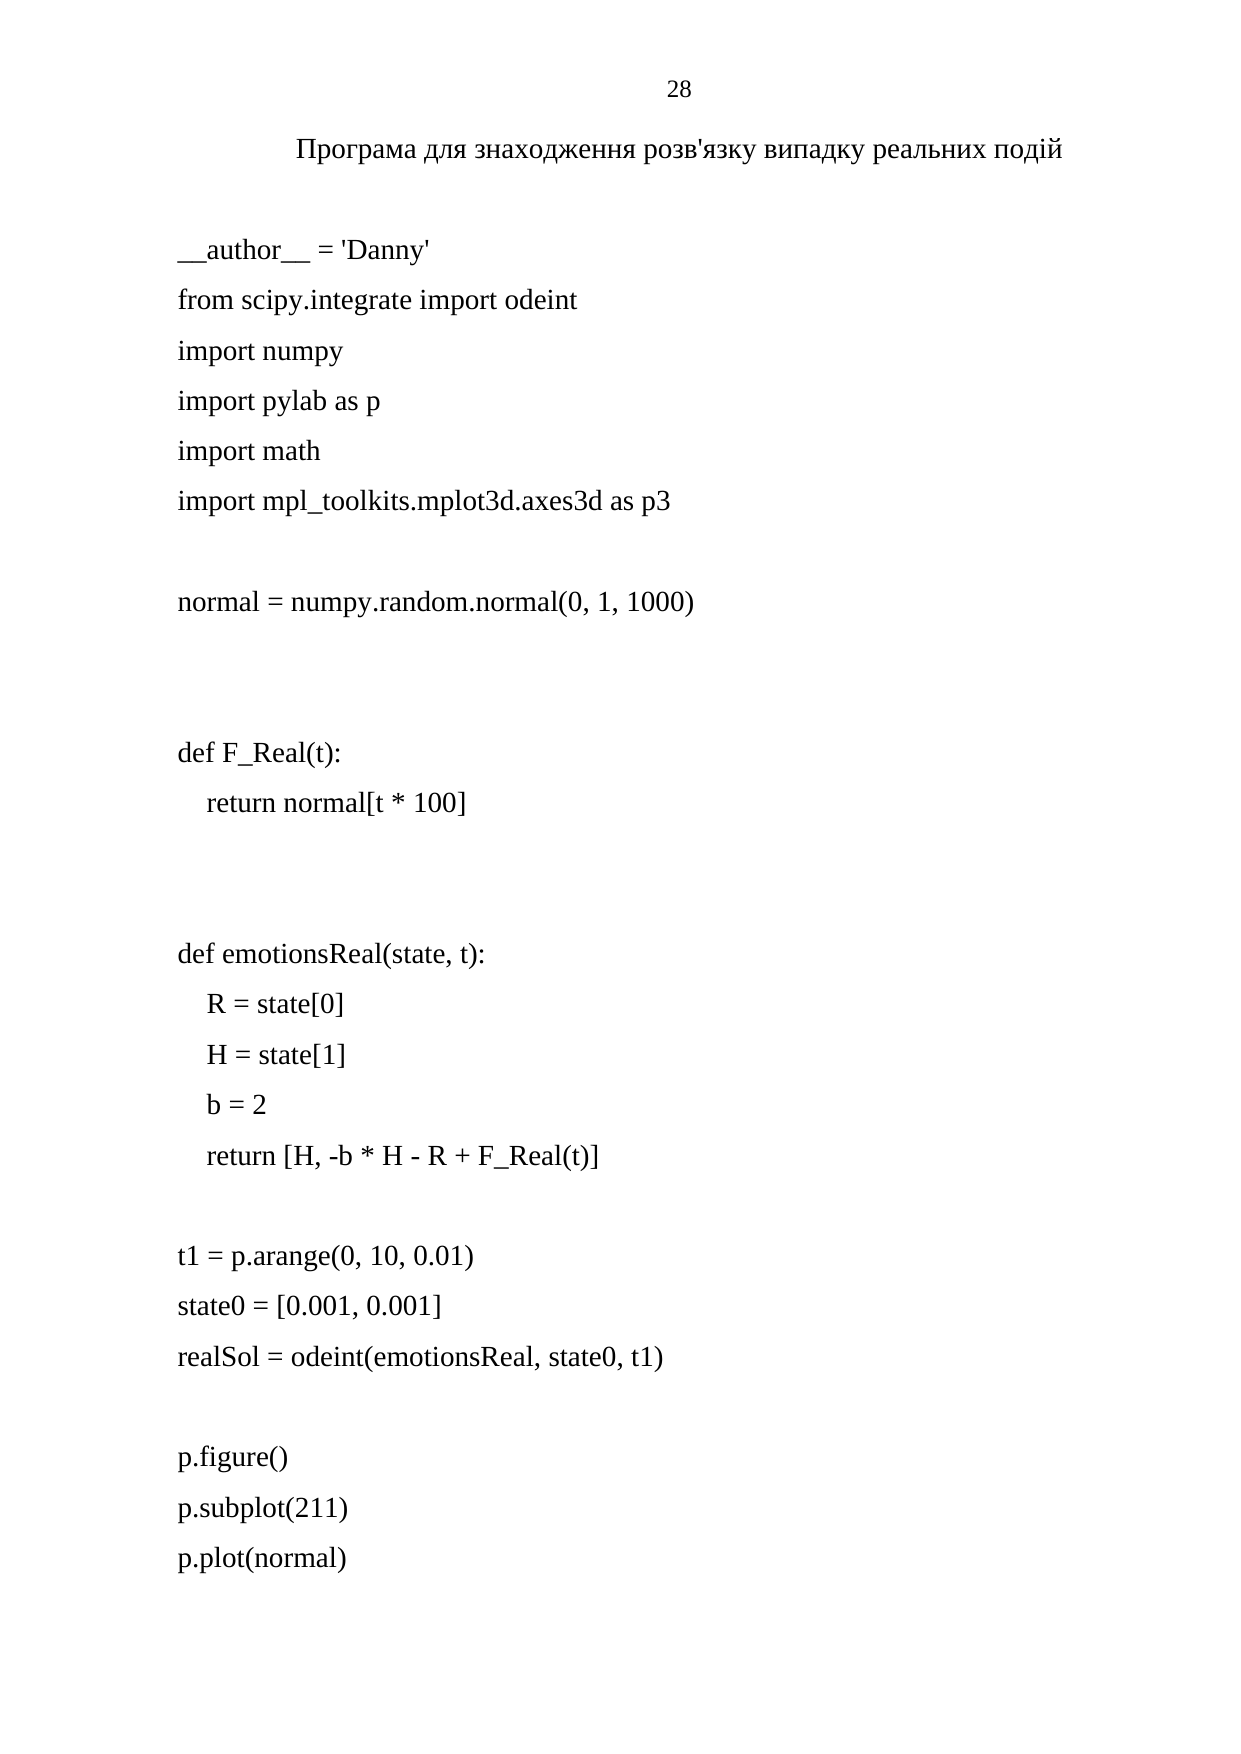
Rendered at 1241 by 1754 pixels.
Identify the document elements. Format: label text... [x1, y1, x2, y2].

text p.plot(normal) [177, 1540, 1181, 1574]
text H = state[1] [177, 1037, 1181, 1071]
text return normal[t * 100] [177, 785, 1181, 819]
text return [H, -b * H - R + F_Real(t)] [177, 1138, 1181, 1171]
text import pylab as p [177, 383, 1181, 416]
text b = 2 [177, 1087, 1181, 1121]
text t1 = p.arange(0, 10, 0.01) [177, 1238, 1181, 1272]
text import mpl_toolkits.mplot3d.axes3d as p3 [177, 483, 1181, 517]
text R = state[0] [177, 987, 1181, 1020]
text import math [177, 433, 1181, 467]
text Програма для знаходження розв'язку випадку реальних подій [177, 131, 1181, 165]
text state0 = [0.001, 0.001] [177, 1288, 1181, 1322]
text p.subplot(211) [177, 1490, 1181, 1523]
text normal = numpy.random.normal(0, 1, 1000) [177, 584, 1181, 618]
text def emotionsReal(state, t): [177, 936, 1181, 970]
text from scipy.integrate import odeint [177, 282, 1181, 316]
text __author__ = 'Danny' [177, 232, 1181, 266]
text p.figure() [177, 1439, 1181, 1473]
text import numpy [177, 333, 1181, 366]
text def F_Real(t): [177, 735, 1181, 769]
text realSol = odeint(emotionsReal, state0, t1) [177, 1339, 1181, 1372]
